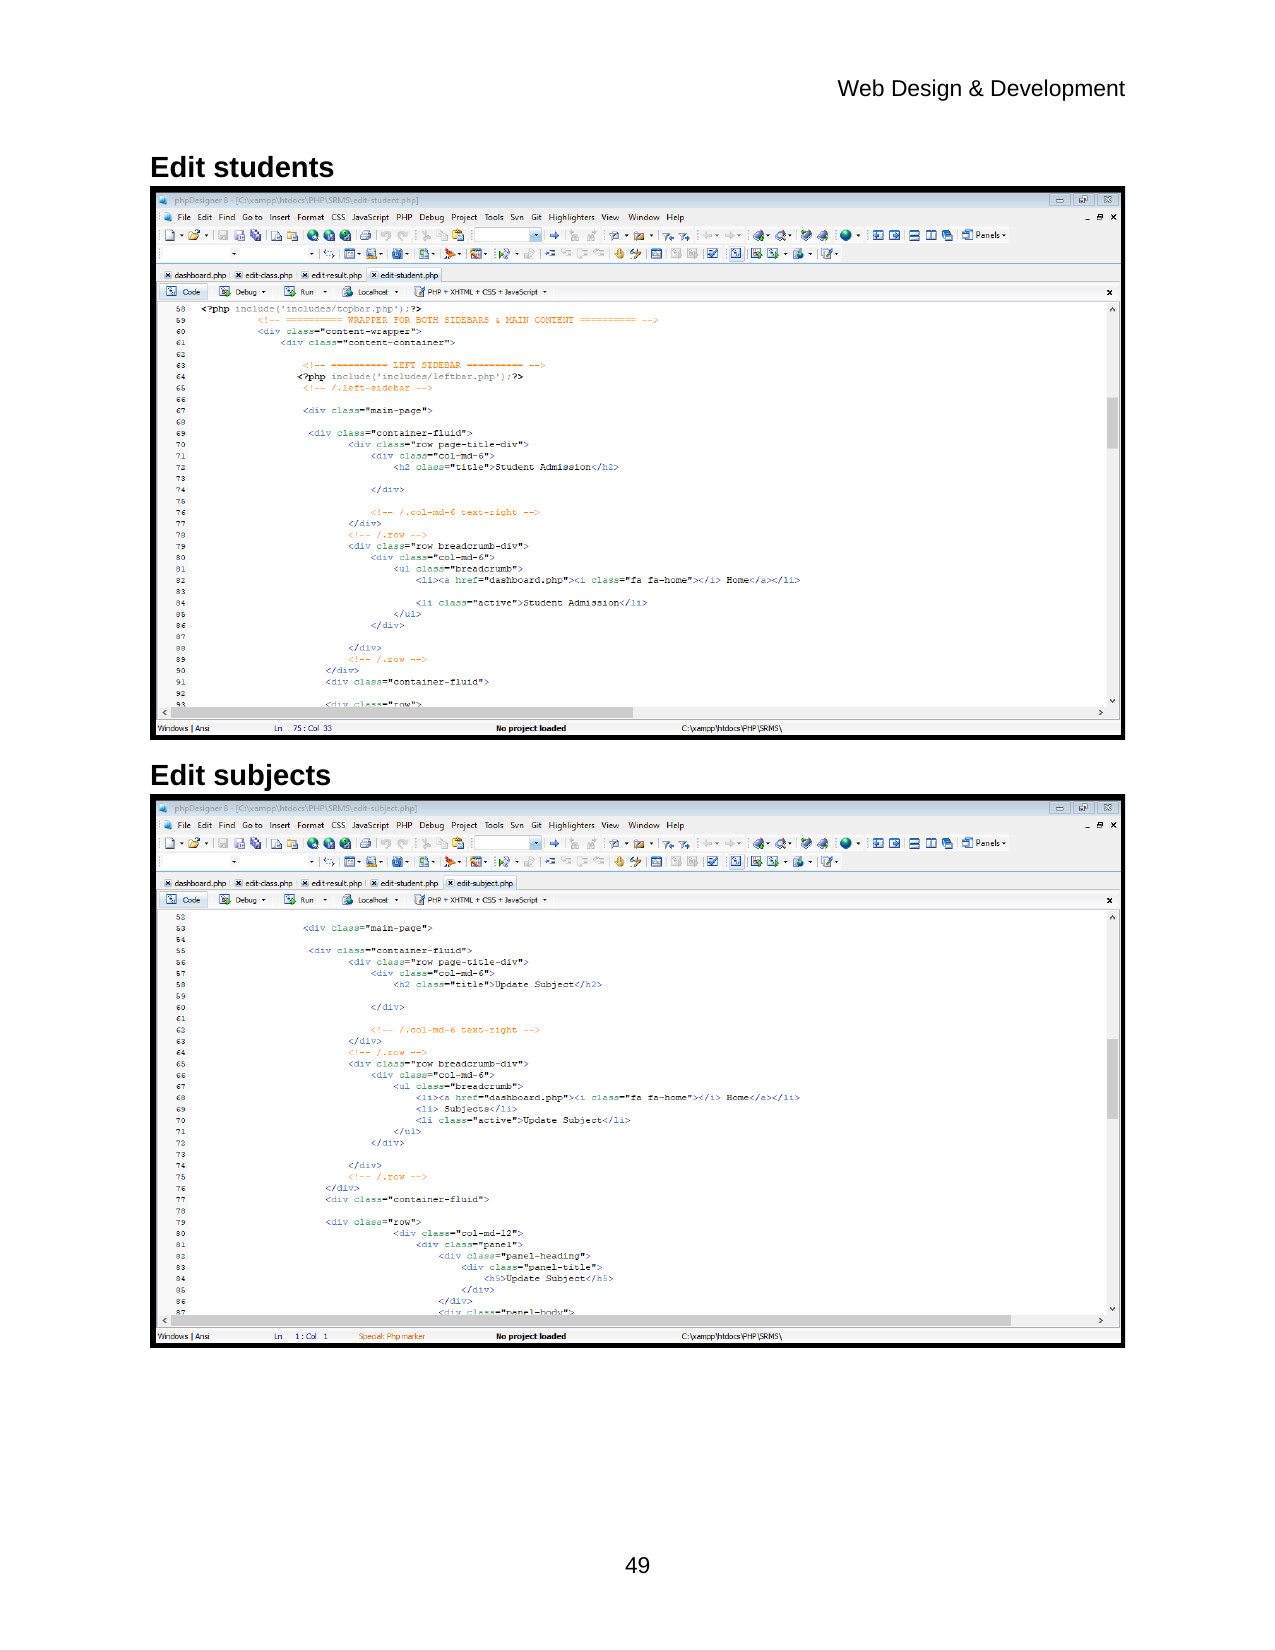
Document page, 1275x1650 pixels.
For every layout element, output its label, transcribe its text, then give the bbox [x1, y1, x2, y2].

subtitle Edit subjects [150, 758, 1125, 792]
subtitle Edit students [150, 150, 1125, 183]
